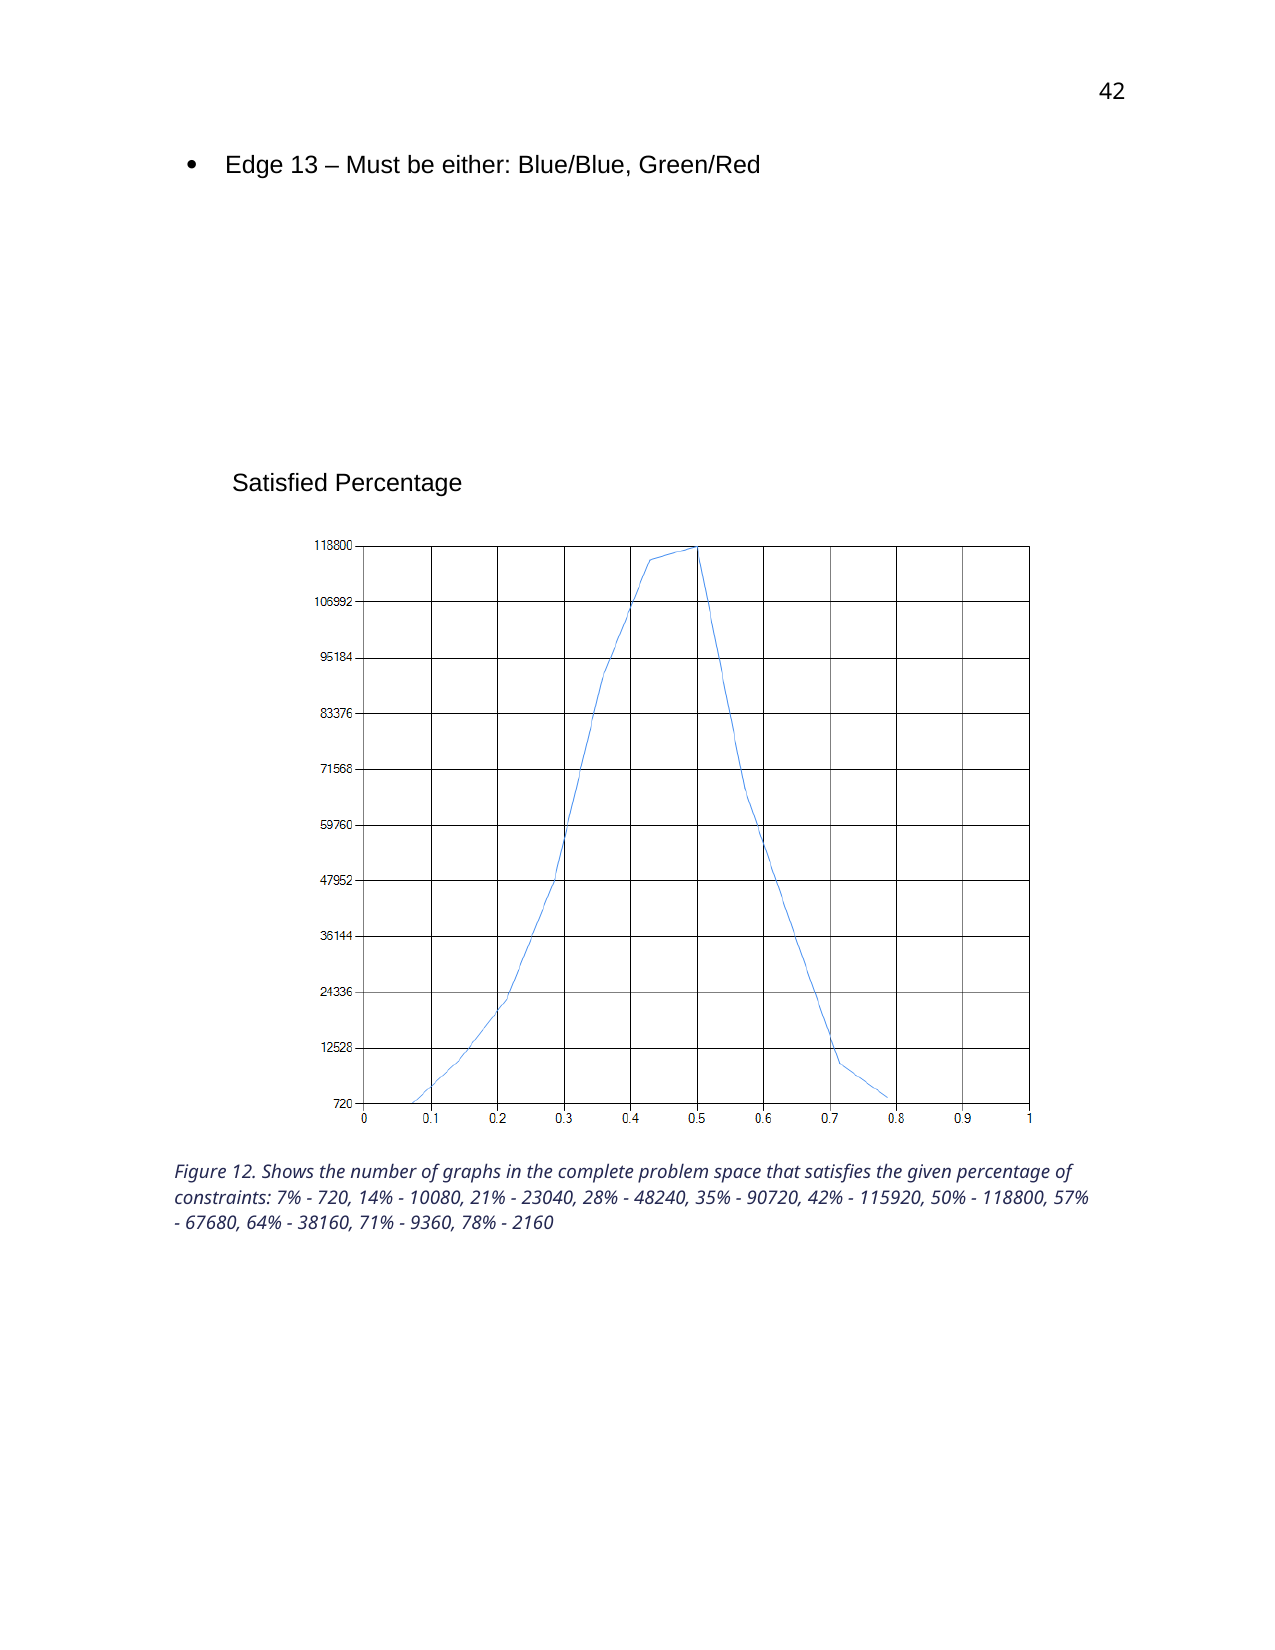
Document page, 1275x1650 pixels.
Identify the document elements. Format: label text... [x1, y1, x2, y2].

list Edge 13 – Must be either: Blue/Blue, Green/Red [187, 150, 1125, 179]
picture [292, 528, 1058, 1148]
text Satisfied Percentage [225, 468, 1125, 497]
